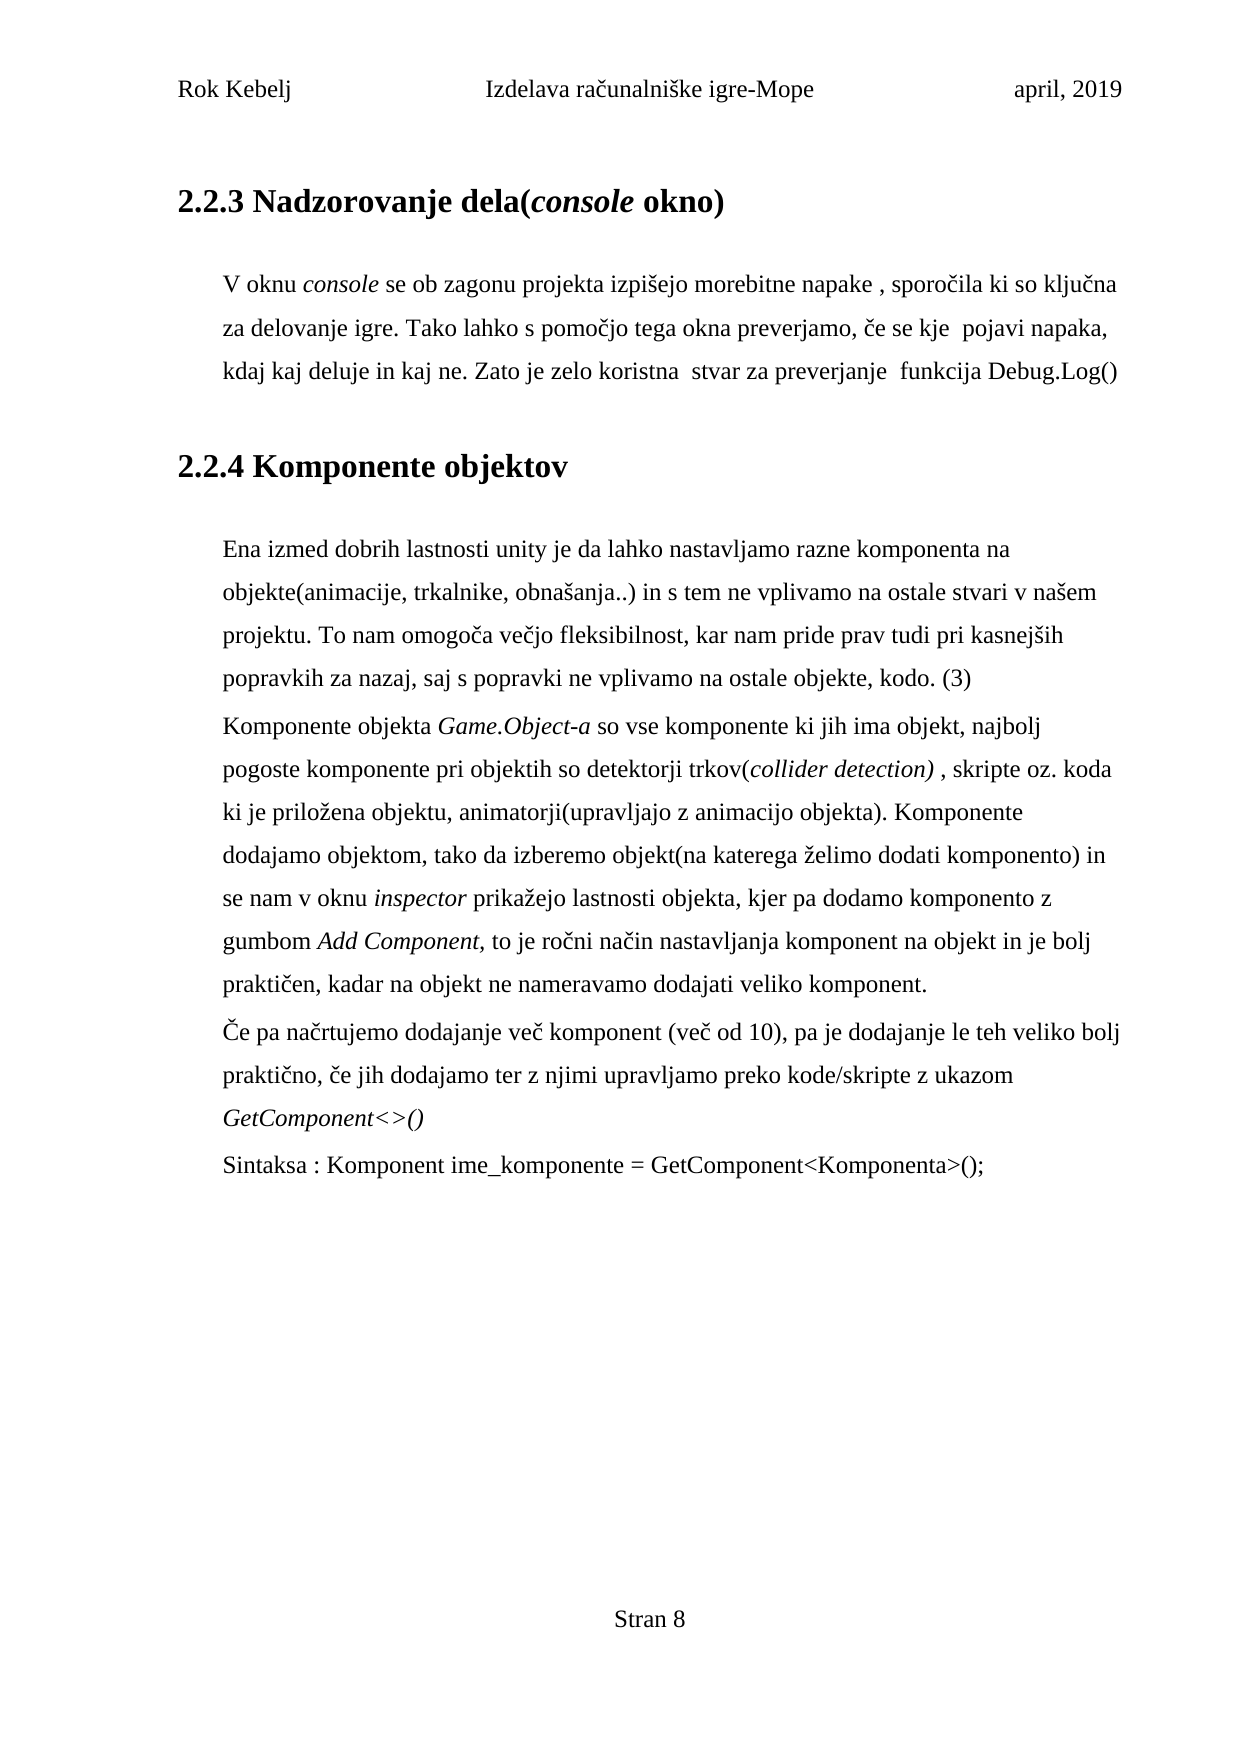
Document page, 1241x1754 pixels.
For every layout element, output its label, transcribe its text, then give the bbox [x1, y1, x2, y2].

subtitle Nadzorovanje dela(console okno) [177, 181, 1122, 220]
list V oknu console se ob zagonu projekta izpišejo morebitne napake , sporočila ki so ključna za delovanje igre. Tako lahko s pomočjo tega okna preverjamo, če se kje pojavi napaka, kdaj kaj deluje in kaj ne. Zato je zelo koristna stvar za preverjanje funkcija Debug.Log() [222, 269, 1122, 384]
subtitle Komponente objektov [177, 446, 1122, 484]
list Komponente objekta Game.Object-a so vse komponente ki jih ima objekt, najbolj pogoste komponente pri objektih so detektorji trkov(collider detection) , skripte oz. koda ki je priložena objektu, animatorji(upravljajo z animacijo objekta). Komponente dodajamo objektom, tako da izberemo objekt(na katerega želimo dodati komponento) in se nam v oknu inspector prikažejo lastnosti objekta, kjer pa dodamo komponento z gumbom Add Component, to je ročni način nastavljanja komponent na objekt in je bolj praktičen, kadar na objekt ne nameravamo dodajati veliko komponent. [222, 711, 1122, 998]
list Ena izmed dobrih lastnosti unity je da lahko nastavljamo razne komponenta na objekte(animacije, trkalnike, obnašanja..) in s tem ne vplivamo na ostale stvari v našem projektu. To nam omogoča večjo fleksibilnost, kar nam pride prav tudi pri kasnejših popravkih za nazaj, saj s popravki ne vplivamo na ostale objekte, kodo. [222, 534, 1122, 692]
list Če pa načrtujemo dodajanje več komponent (več od 10), pa je dodajanje le teh veliko bolj praktično, če jih dodajamo ter z njimi upravljamo preko kode/skripte z ukazom GetComponent<>() [222, 1017, 1122, 1132]
list Sintaksa : Komponent ime_komponente = GetComponent<Komponenta>(); [222, 1150, 1122, 1179]
